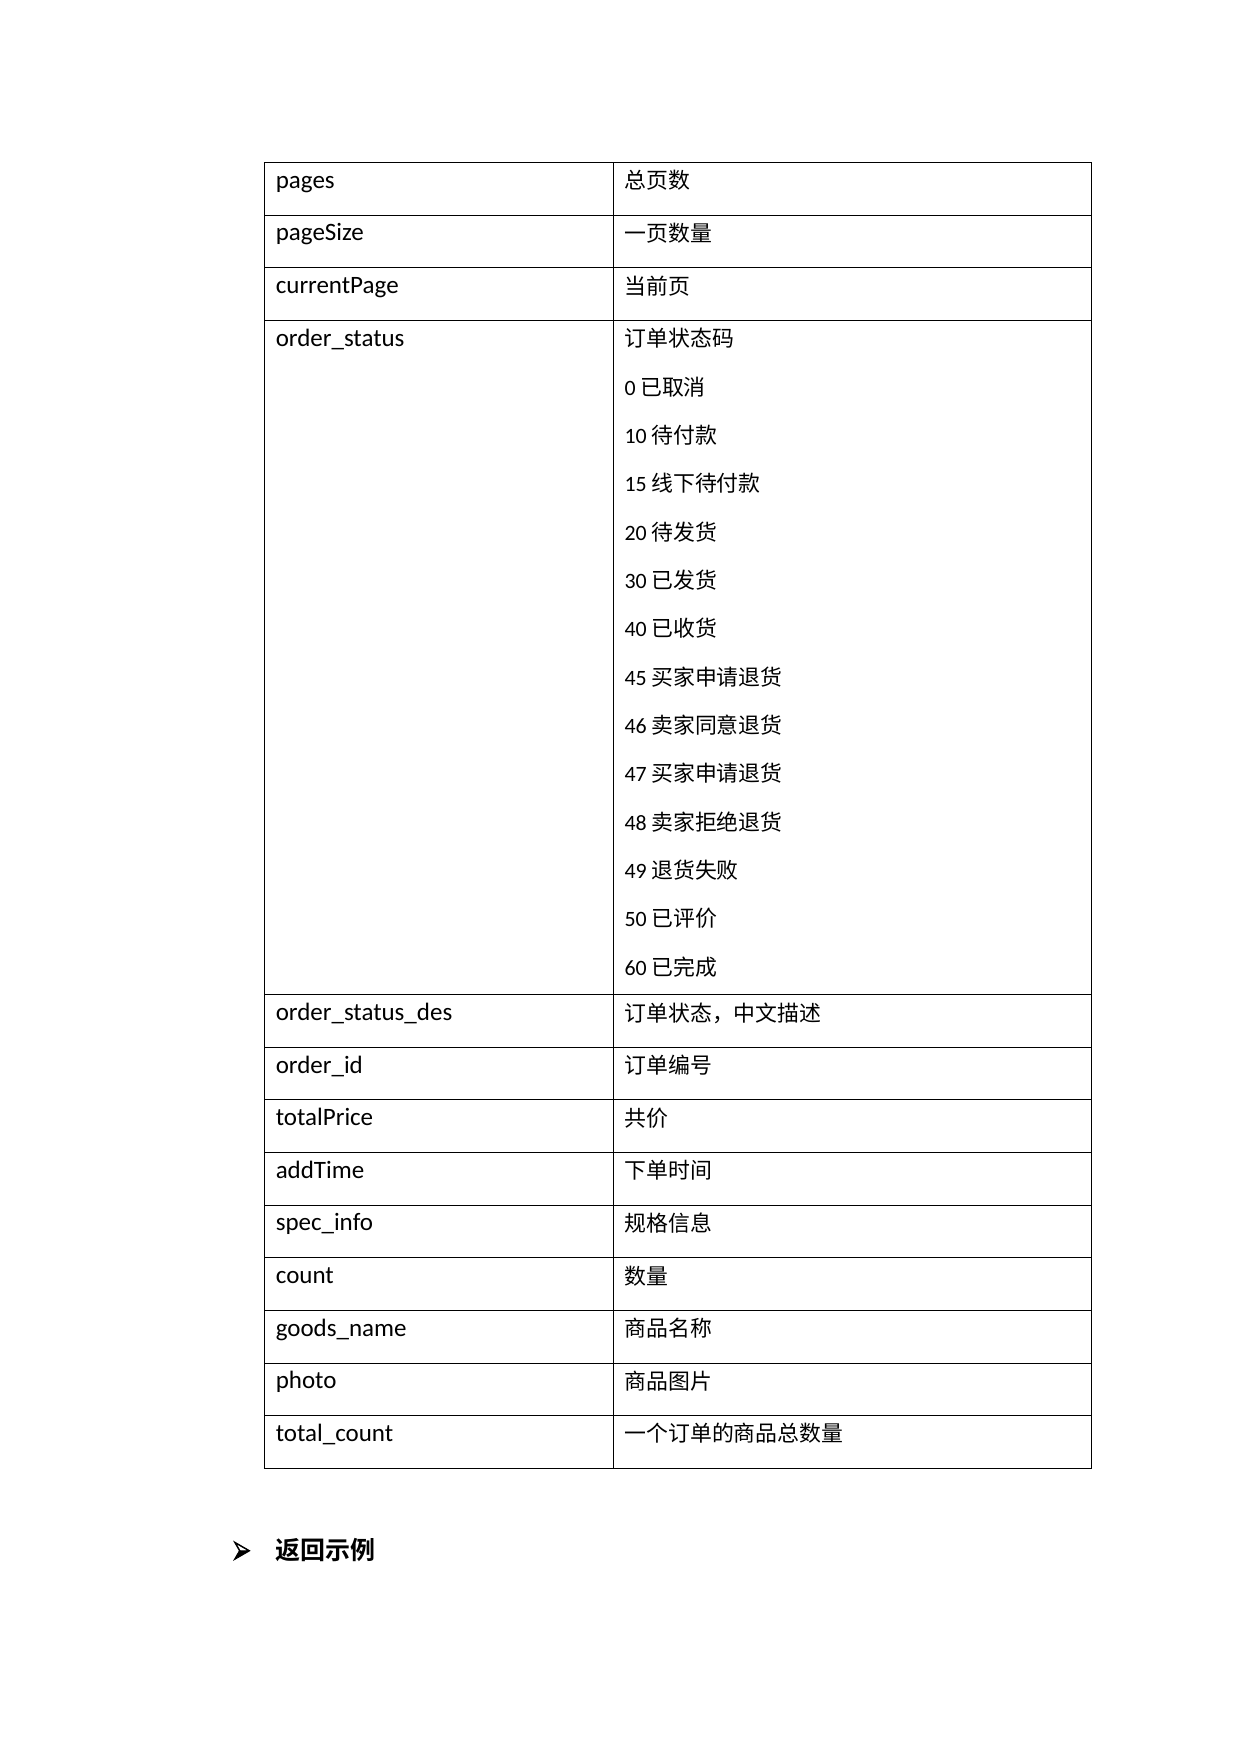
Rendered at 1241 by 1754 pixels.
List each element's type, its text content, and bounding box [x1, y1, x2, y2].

table_cell 商品名称 [614, 1311, 1091, 1362]
table_cell goods_name [265, 1311, 613, 1362]
table_cell 一个订单的商品总数量 [614, 1416, 1091, 1468]
table_cell 订单状态码 0已取消 10待付款 15线下待付款 20待发货 30已发货 40已收货 45买家申请退货 46卖家同意退货 47买家申请退货 48卖家拒绝退货 49退货失败 50已评价 60已完成 [614, 321, 1091, 994]
table_cell 总页数 [614, 163, 1091, 214]
table_cell order_status_des [265, 995, 613, 1047]
table_cell 共价 [614, 1100, 1091, 1152]
table_cell count [265, 1258, 613, 1310]
table_cell 当前页 [614, 268, 1091, 320]
table_cell order_status [265, 321, 613, 994]
table_cell totalPrice [265, 1100, 613, 1152]
table_cell addTime [265, 1153, 613, 1204]
table_cell 商品图片 [614, 1364, 1091, 1415]
table_cell 订单状态，中文描述 [614, 995, 1091, 1047]
table_cell 订单编号 [614, 1048, 1091, 1099]
table_cell pageSize [265, 216, 613, 267]
table_cell 一页数量 [614, 216, 1091, 267]
table_cell 下单时间 [614, 1153, 1091, 1204]
table_cell total_count [265, 1416, 613, 1468]
list 返回示例 [232, 1516, 1053, 1581]
table_cell photo [265, 1364, 613, 1415]
table_cell spec_info [265, 1206, 613, 1257]
table_cell pages [265, 163, 613, 214]
table_cell order_id [265, 1048, 613, 1099]
table_cell 数量 [614, 1258, 1091, 1310]
table_cell 规格信息 [614, 1206, 1091, 1257]
table_cell currentPage [265, 268, 613, 320]
